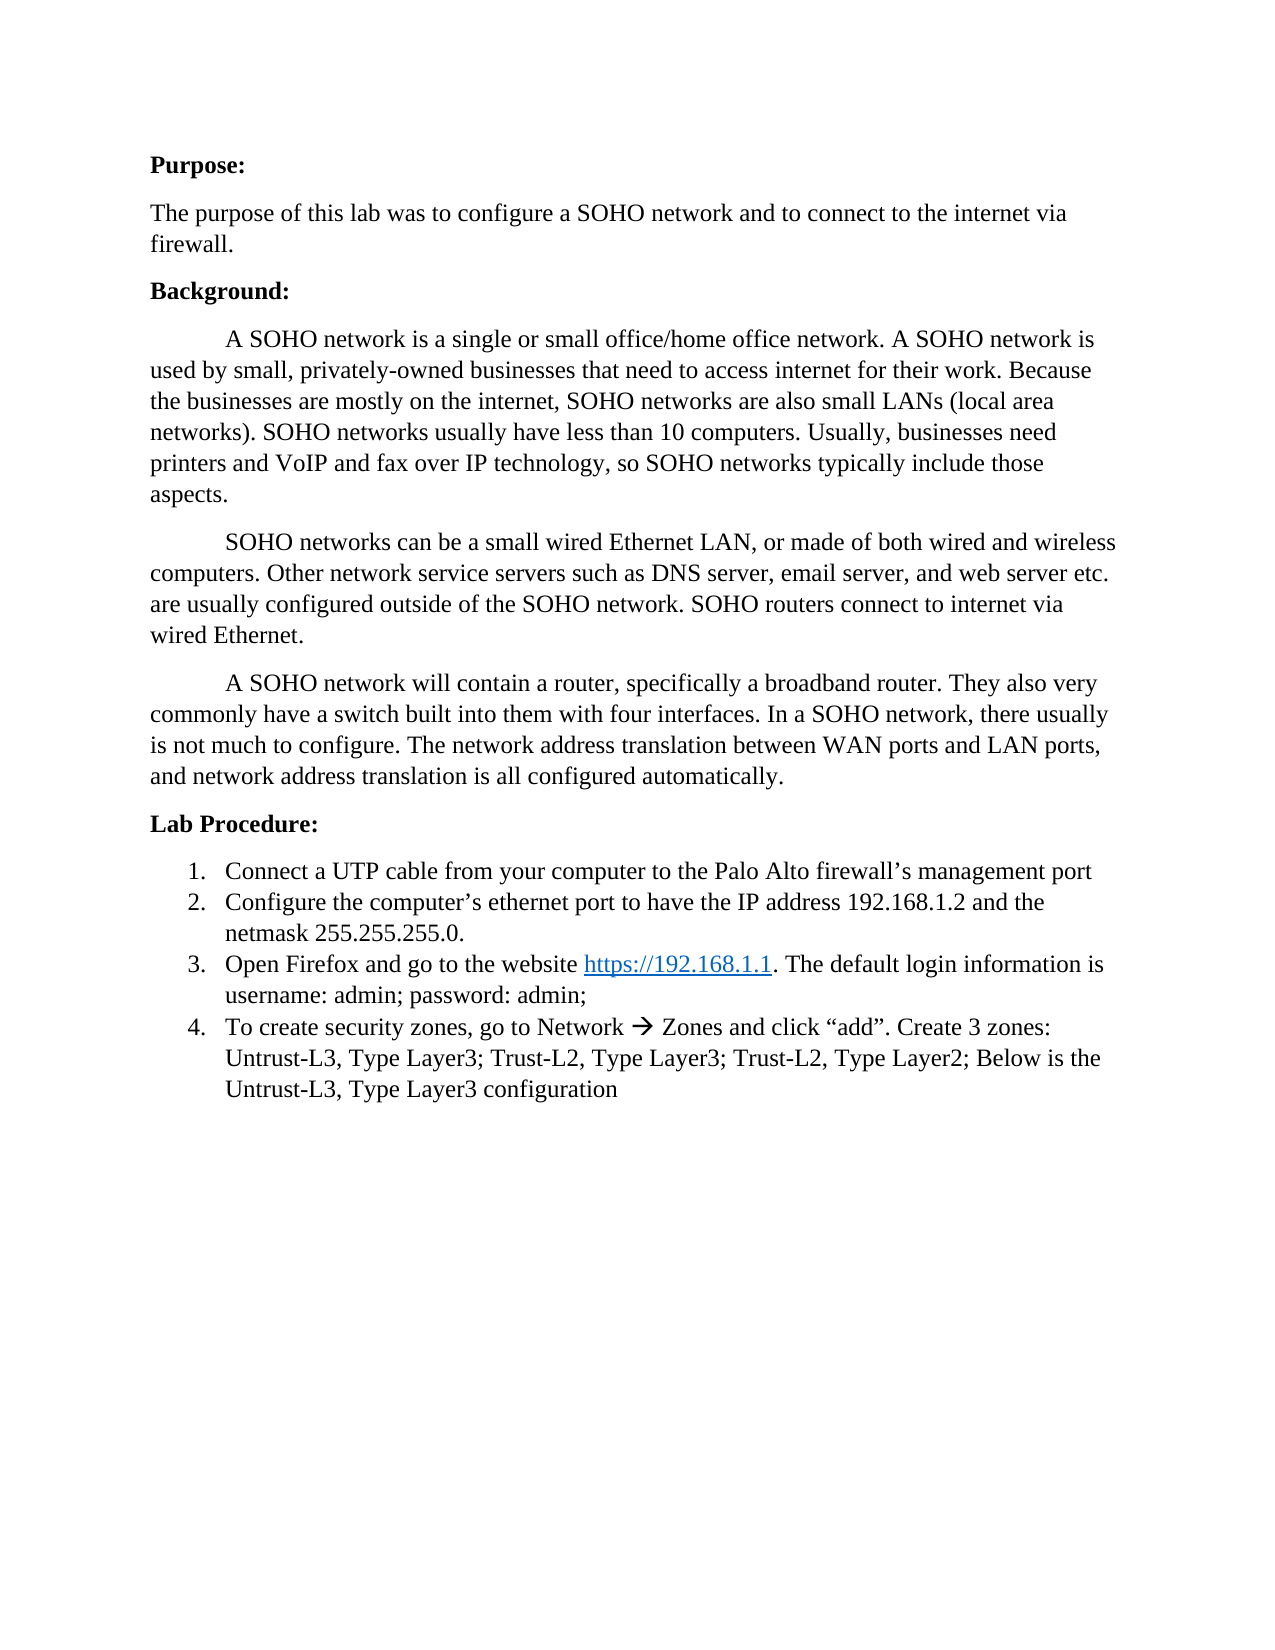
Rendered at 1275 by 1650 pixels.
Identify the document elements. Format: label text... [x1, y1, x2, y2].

text SOHO networks can be a small wired Ethernet LAN, or made of both wired and wireless computers. Other network service servers such as DNS server, email server, and web server etc. are usually configured outside of the SOHO network. SOHO routers connect to internet via wired Ethernet. [150, 527, 1125, 649]
list To create security zones, go to Network Zones and click “add”. Create 3 zones: Untrust-L3, Type Layer3; Trust-L2, Type Layer3; Trust-L2, Type Layer2; Below is the Untrust-L3, Type Layer3 configuration [187, 1012, 1125, 1102]
text Lab Procedure: [150, 809, 1125, 837]
list Connect a UTP cable from your computer to the Palo Alto firewall’s management port [187, 856, 1125, 885]
text A SOHO network is a single or small office/home office network. A SOHO network is used by small, privately-owned businesses that need to access internet for their work. Because the businesses are mostly on the internet, SOHO networks are also small LANs (local area networks). SOHO networks usually have less than 10 computers. Usually, businesses need printers and VoIP and fax over IP technology, so SOHO networks typically include those aspects. [150, 324, 1125, 508]
list Open Firefox and go to the website https://192.168.1.1. The default login information is username: admin; password: admin; [187, 949, 1125, 1009]
text Purpose: [150, 150, 1125, 179]
list Configure the computer’s ethernet port to have the IP address 192.168.1.2 and the netmask 255.255.255.0. [187, 887, 1125, 947]
text Background: [150, 276, 1125, 305]
text The purpose of this lab was to configure a SOHO network and to connect to the internet via firewall. [150, 198, 1125, 257]
text A SOHO network will contain a router, specifically a broadband router. They also very commonly have a switch built into them with four interfaces. In a SOHO network, there usually is not much to configure. The network address translation between WAN ports and LAN ports, and network address translation is all configured automatically. [150, 668, 1125, 790]
